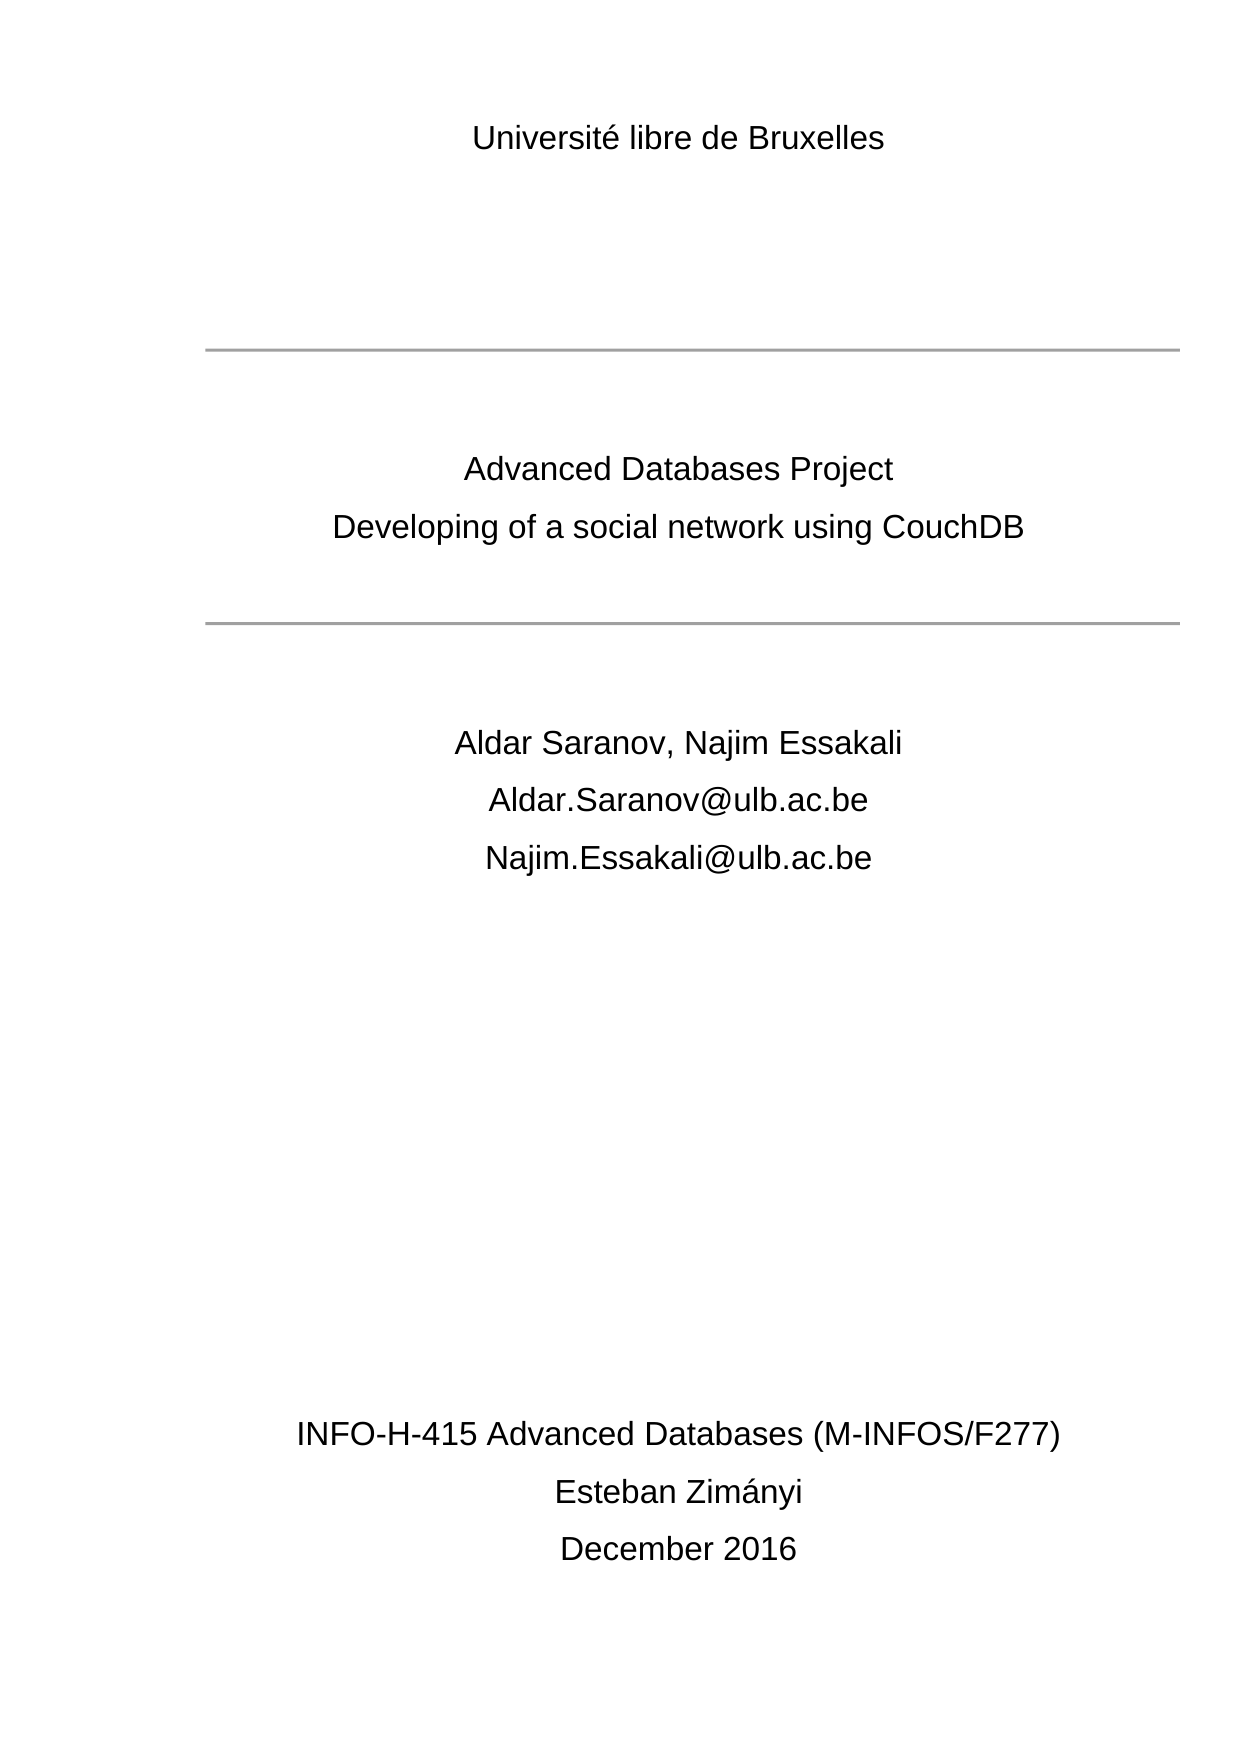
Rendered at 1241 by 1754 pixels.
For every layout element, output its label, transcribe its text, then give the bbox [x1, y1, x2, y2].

text INFO-H-415 Advanced Databases (M-INFOS/F277) [177, 1414, 1152, 1452]
text Najim.Essakali@ulb.ac.be [177, 838, 1152, 876]
text Aldar.Saranov@ulb.ac.be [177, 780, 1152, 819]
text December 2016 [177, 1529, 1152, 1568]
text Developing of a social network using CouchDB [177, 507, 1152, 545]
text Advanced Databases Project [177, 449, 1152, 488]
text Université libre de Bruxelles [177, 118, 1152, 157]
text Aldar Saranov, Najim Essakali [177, 723, 1152, 761]
text Esteban Zimányi [177, 1472, 1152, 1510]
